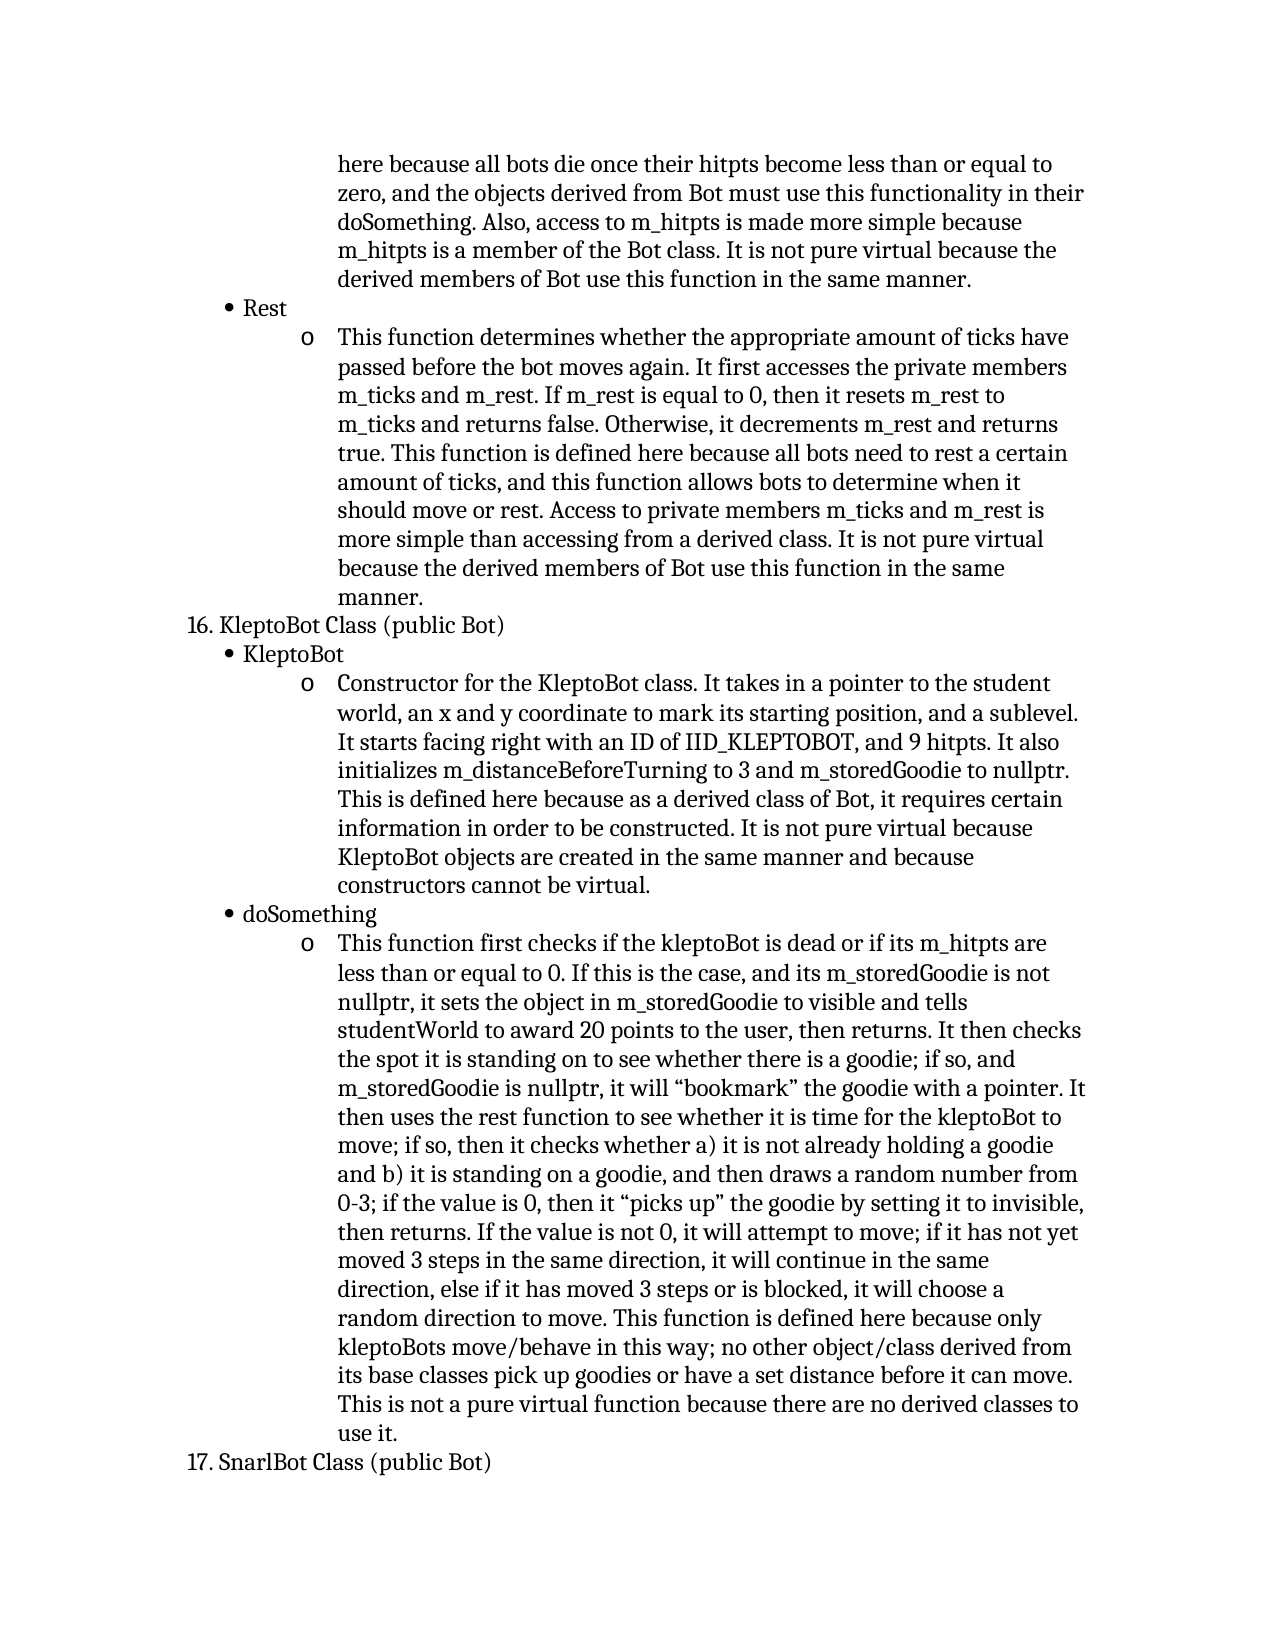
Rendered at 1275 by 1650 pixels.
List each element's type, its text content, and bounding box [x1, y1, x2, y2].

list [300, 150, 1087, 294]
list This function first checks if the kleptoBot is dead or if its m_hitpts are less than or equal to 0. If this is the case, and its m_storedGoodie is not nullptr, it sets the object in m_storedGoodie to visible and tells studentWorld to award 20 points to the user, then returns. It then checks the spot it is standing on to see whether there is a goodie; if so, and m_storedGoodie is nullptr, it will “bookmark” the goodie with a pointer. It then uses the rest function to see whether it is time for the kleptoBot to move; if so, then it checks whether a) it is not already holding a goodie and b) it is standing on a goodie, and then draws a random number from 0-3; if the value is 0, then it “picks up” the goodie by setting it to invisible, then returns. If the value is not 0, it will attempt to move; if it has not yet moved 3 steps in the same direction, it will continue in the same direction, else if it has moved 3 steps or is blocked, it will choose a random direction to move. This function is defined here because only kleptoBots move/behave in this way; no other object/class derived from its base classes pick up goodies or have a set distance before it can move. This is not a pure virtual function because there are no derived classes to use it. [300, 929, 1087, 1447]
list KleptoBot [225, 640, 1087, 669]
list This function determines whether the appropriate amount of ticks have passed before the bot moves again. It first accesses the private members m_ticks and m_rest. If m_rest is equal to 0, then it resets m_rest to m_ticks and returns false. Otherwise, it decrements m_rest and returns true. This function is defined here because all bots need to rest a certain amount of ticks, and this function allows bots to determine when it should move or rest. Access to private members m_ticks and m_rest is more simple than accessing from a derived class. It is not pure virtual because the derived members of Bot use this function in the same manner. [300, 322, 1087, 611]
list doSomething [225, 900, 1087, 929]
text 17. SnarlBot Class (public Bot) [187, 1447, 1087, 1476]
list Rest [225, 294, 1087, 322]
text 16. KleptoBot Class (public Bot) [187, 611, 1087, 640]
list Constructor for the KleptoBot class. It takes in a pointer to the student world, an x and y coordinate to mark its starting position, and a sublevel. It starts facing right with an ID of IID_KLEPTOBOT, and 9 hitpts. It also initializes m_distanceBeforeTurning to 3 and m_storedGoodie to nullptr. This is defined here because as a derived class of Bot, it requires certain information in order to be constructed. It is not pure virtual because KleptoBot objects are created in the same manner and because constructors cannot be virtual. [300, 669, 1087, 900]
